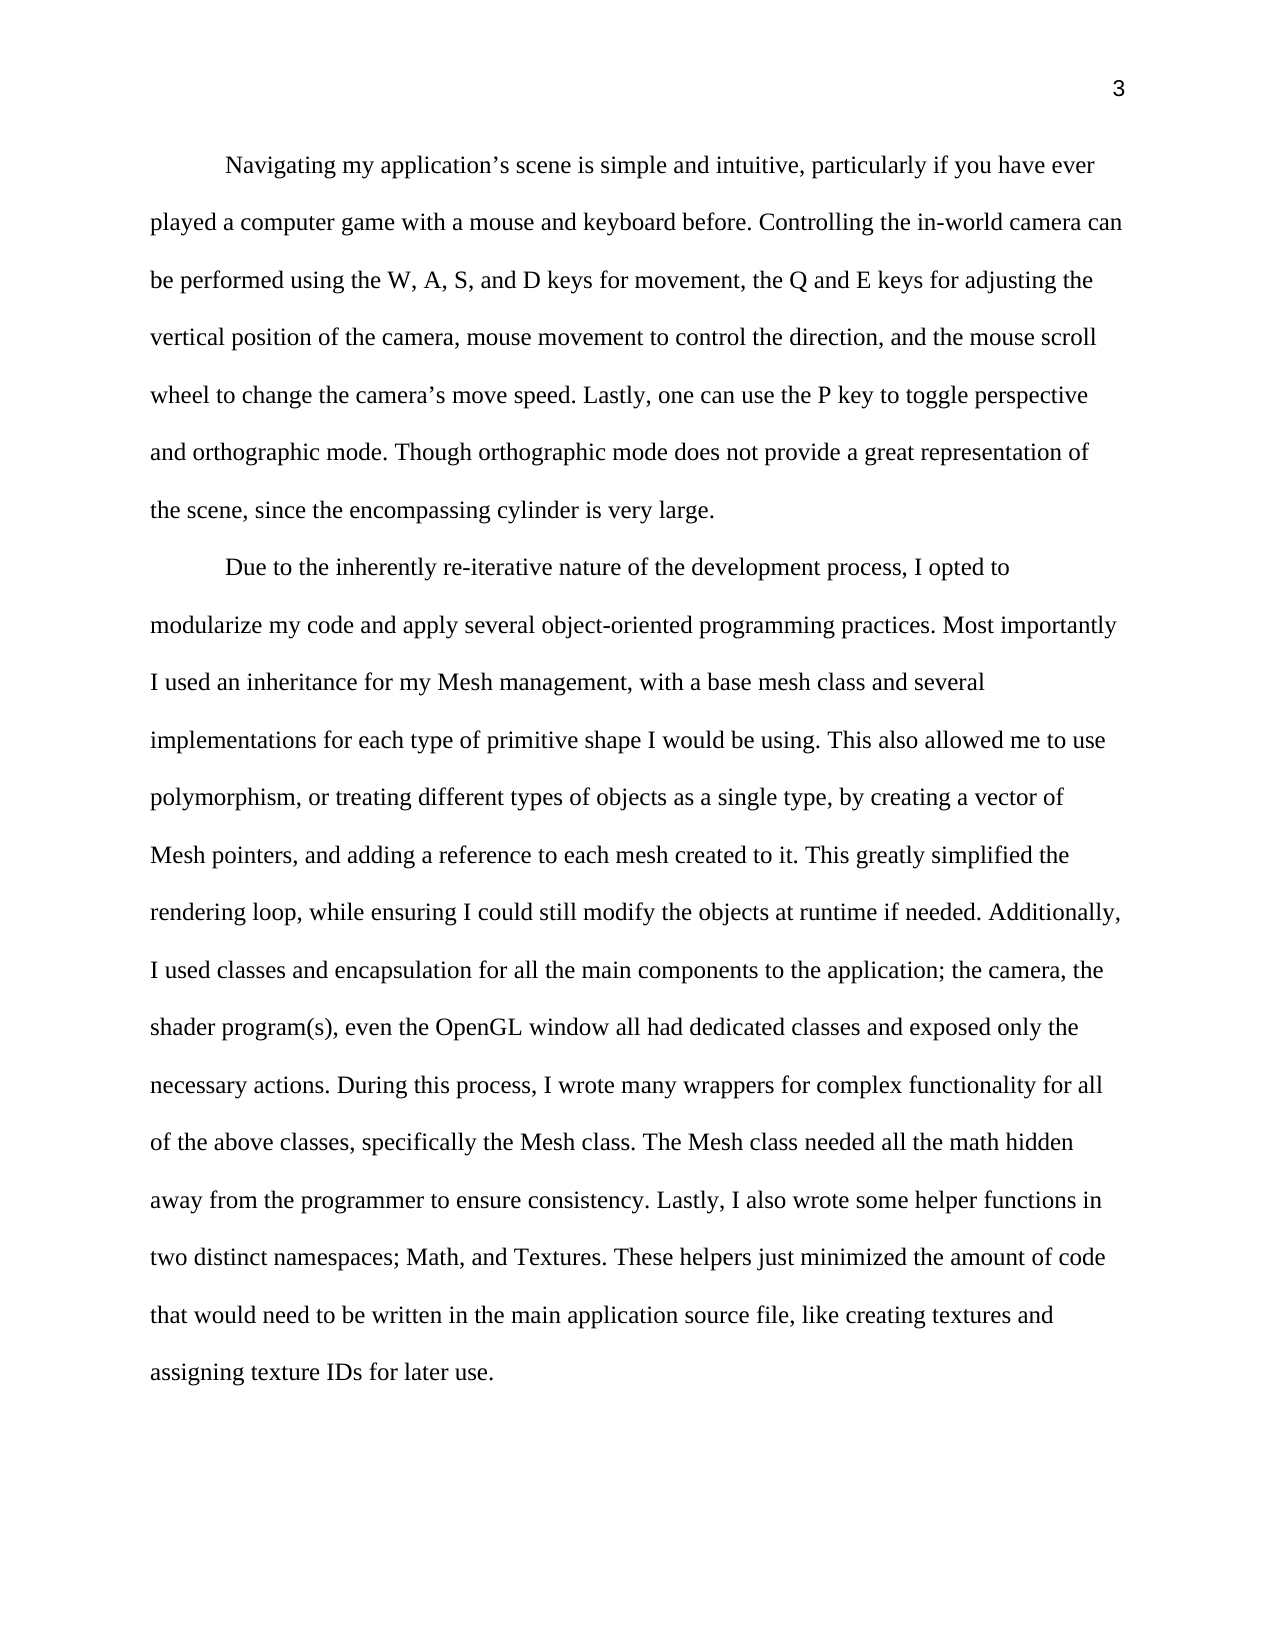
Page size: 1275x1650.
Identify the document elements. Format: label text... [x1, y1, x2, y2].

text Navigating my application’s scene is simple and intuitive, particularly if you have ever played a computer game with a mouse and keyboard before. Controlling the in-world camera can be performed using the W, A, S, and D keys for movement, the Q and E keys for adjusting the vertical position of the camera, mouse movement to control the direction, and the mouse scroll wheel to change the camera’s move speed. Lastly, one can use the P key to toggle perspective and orthographic mode. Though orthographic mode does not provide a great representation of the scene, since the encompassing cylinder is very large. [150, 150, 1125, 524]
text Due to the inherently re-iterative nature of the development process, I opted to modularize my code and apply several object-oriented programming practices. Most importantly I used an inheritance for my Mesh management, with a base mesh class and several implementations for each type of primitive shape I would be using. This also allowed me to use polymorphism, or treating different types of objects as a single type, by creating a vector of Mesh pointers, and adding a reference to each mesh created to it. This greatly simplified the rendering loop, while ensuring I could still modify the objects at runtime if needed. Additionally, I used classes and encapsulation for all the main components to the application; the camera, the shader program(s), even the OpenGL window all had dedicated classes and exposed only the necessary actions. During this process, I wrote many wrappers for complex functionality for all of the above classes, specifically the Mesh class. The Mesh class needed all the math hidden away from the programmer to ensure consistency. Lastly, I also wrote some helper functions in two distinct namespaces; Math, and Textures. These helpers just minimized the amount of code that would need to be written in the main application source file, like creating textures and assigning texture IDs for later use. [150, 552, 1125, 1386]
